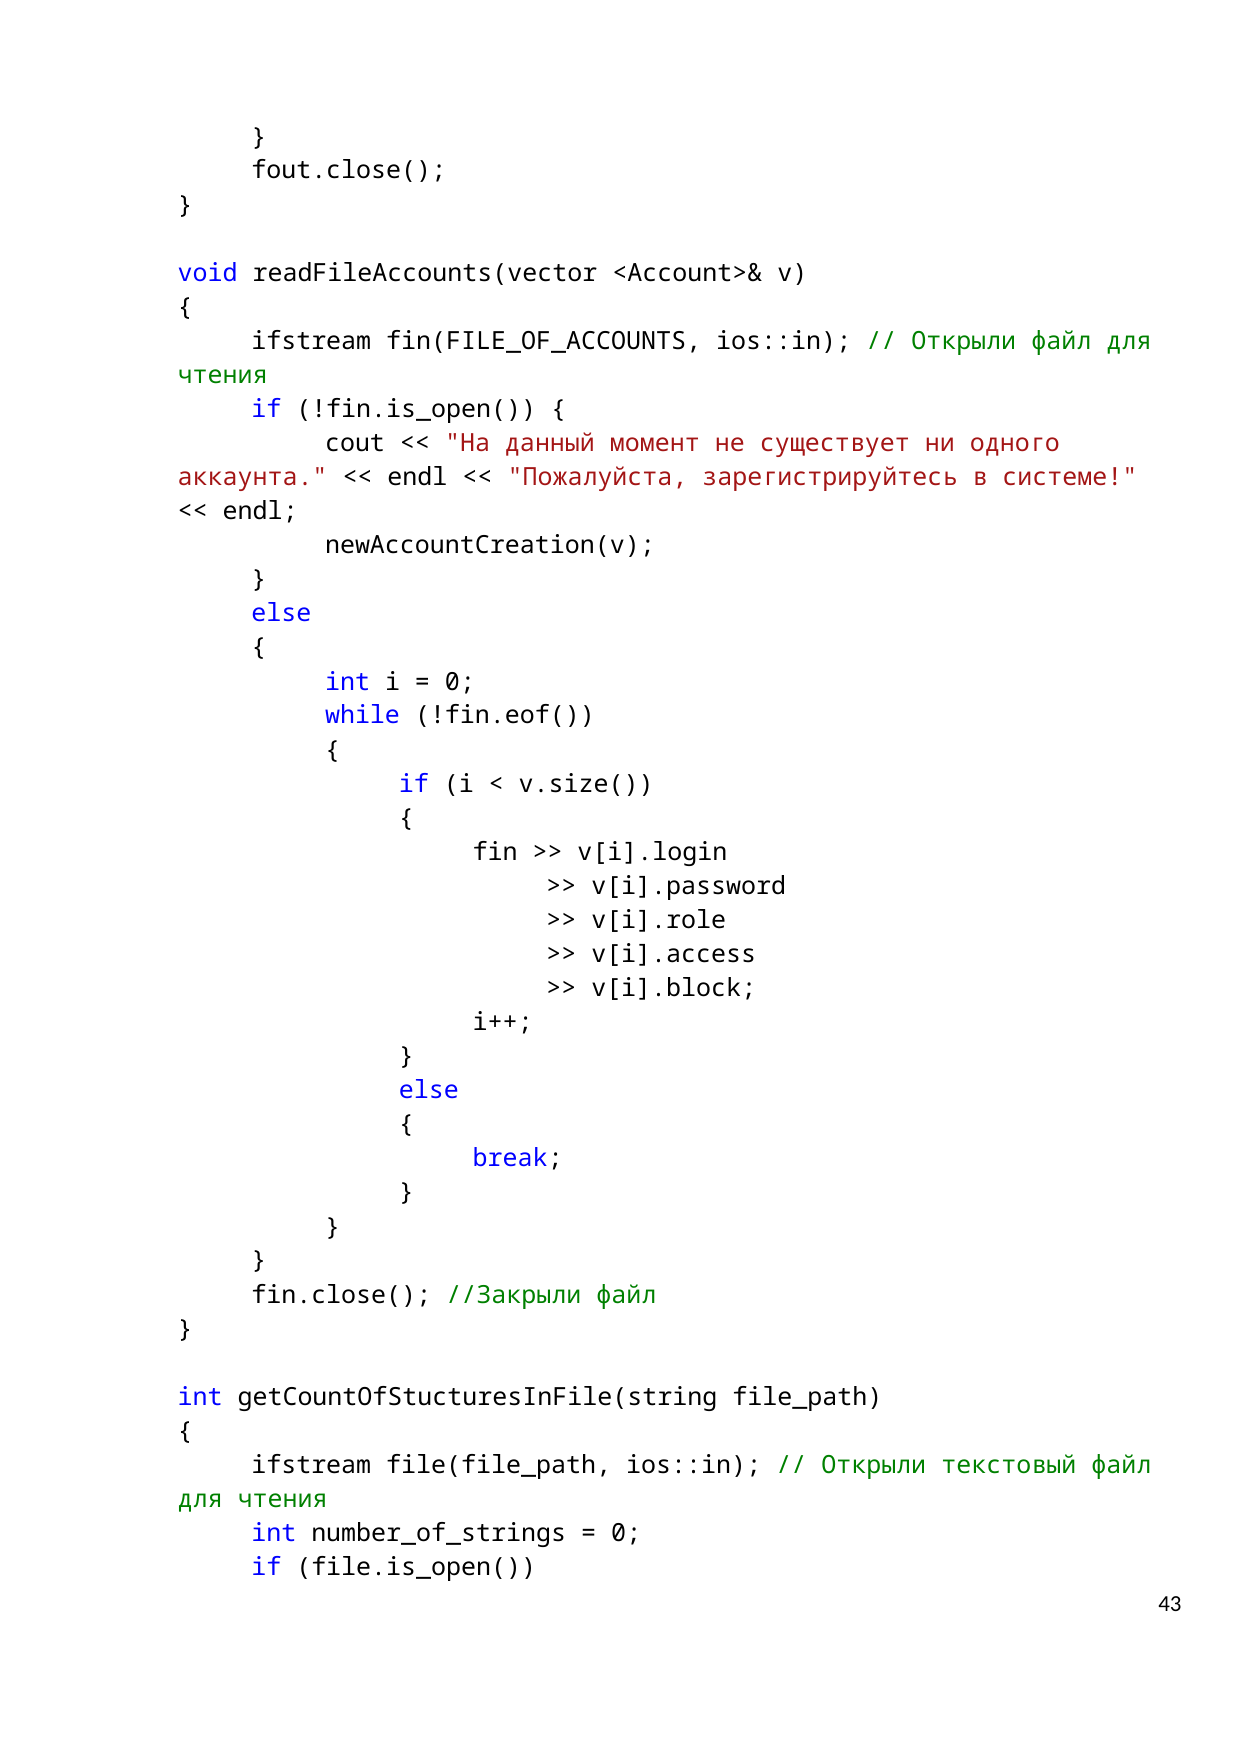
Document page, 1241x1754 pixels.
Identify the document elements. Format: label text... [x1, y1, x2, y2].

text } [177, 1038, 1181, 1072]
text } [177, 186, 1181, 220]
text int number_of_strings = 0; [177, 1515, 1181, 1549]
text } [177, 1208, 1181, 1242]
text } [177, 1310, 1181, 1344]
text { [177, 1106, 1181, 1140]
text ifstream fin(FILE_OF_ACCOUNTS, ios::in); // Открыли файл для чтения [177, 322, 1181, 391]
text fin >> v[i].login [177, 833, 1181, 867]
text ifstream file(file_path, ios::in); // Открыли текстовый файл для чтения [177, 1447, 1181, 1515]
text int i = 0; [177, 663, 1181, 697]
text while (!fin.eof()) [177, 697, 1181, 731]
text if (i < v.size()) [177, 765, 1181, 799]
text >> v[i].role [177, 902, 1181, 936]
text break; [177, 1140, 1181, 1174]
text cout << "На данный момент не существует ни одного аккаунта." << endl << "Пожалуйста, зарегистрируйтесь в системе!" << endl; [177, 425, 1181, 527]
text { [177, 731, 1181, 765]
text >> v[i].access [177, 936, 1181, 970]
text else [177, 1072, 1181, 1106]
text { [177, 1412, 1181, 1447]
text else [177, 595, 1181, 629]
text } [177, 1242, 1181, 1276]
text } [177, 118, 1181, 152]
text newAccountCreation(v); [177, 527, 1181, 561]
text >> v[i].password [177, 867, 1181, 902]
text fout.close(); [177, 152, 1181, 186]
text } [177, 561, 1181, 595]
text if (file.is_open()) [177, 1549, 1181, 1583]
text { [177, 799, 1181, 833]
text void readFileAccounts(vector <Account>& v) [177, 254, 1181, 288]
text >> v[i].block; [177, 970, 1181, 1004]
text } [177, 1174, 1181, 1208]
text i++; [177, 1004, 1181, 1038]
text if (!fin.is_open()) { [177, 391, 1181, 425]
text { [177, 288, 1181, 322]
text { [177, 629, 1181, 663]
text fin.close(); //Закрыли файл [177, 1276, 1181, 1310]
text int getCountOfStucturesInFile(string file_path) [177, 1378, 1181, 1412]
